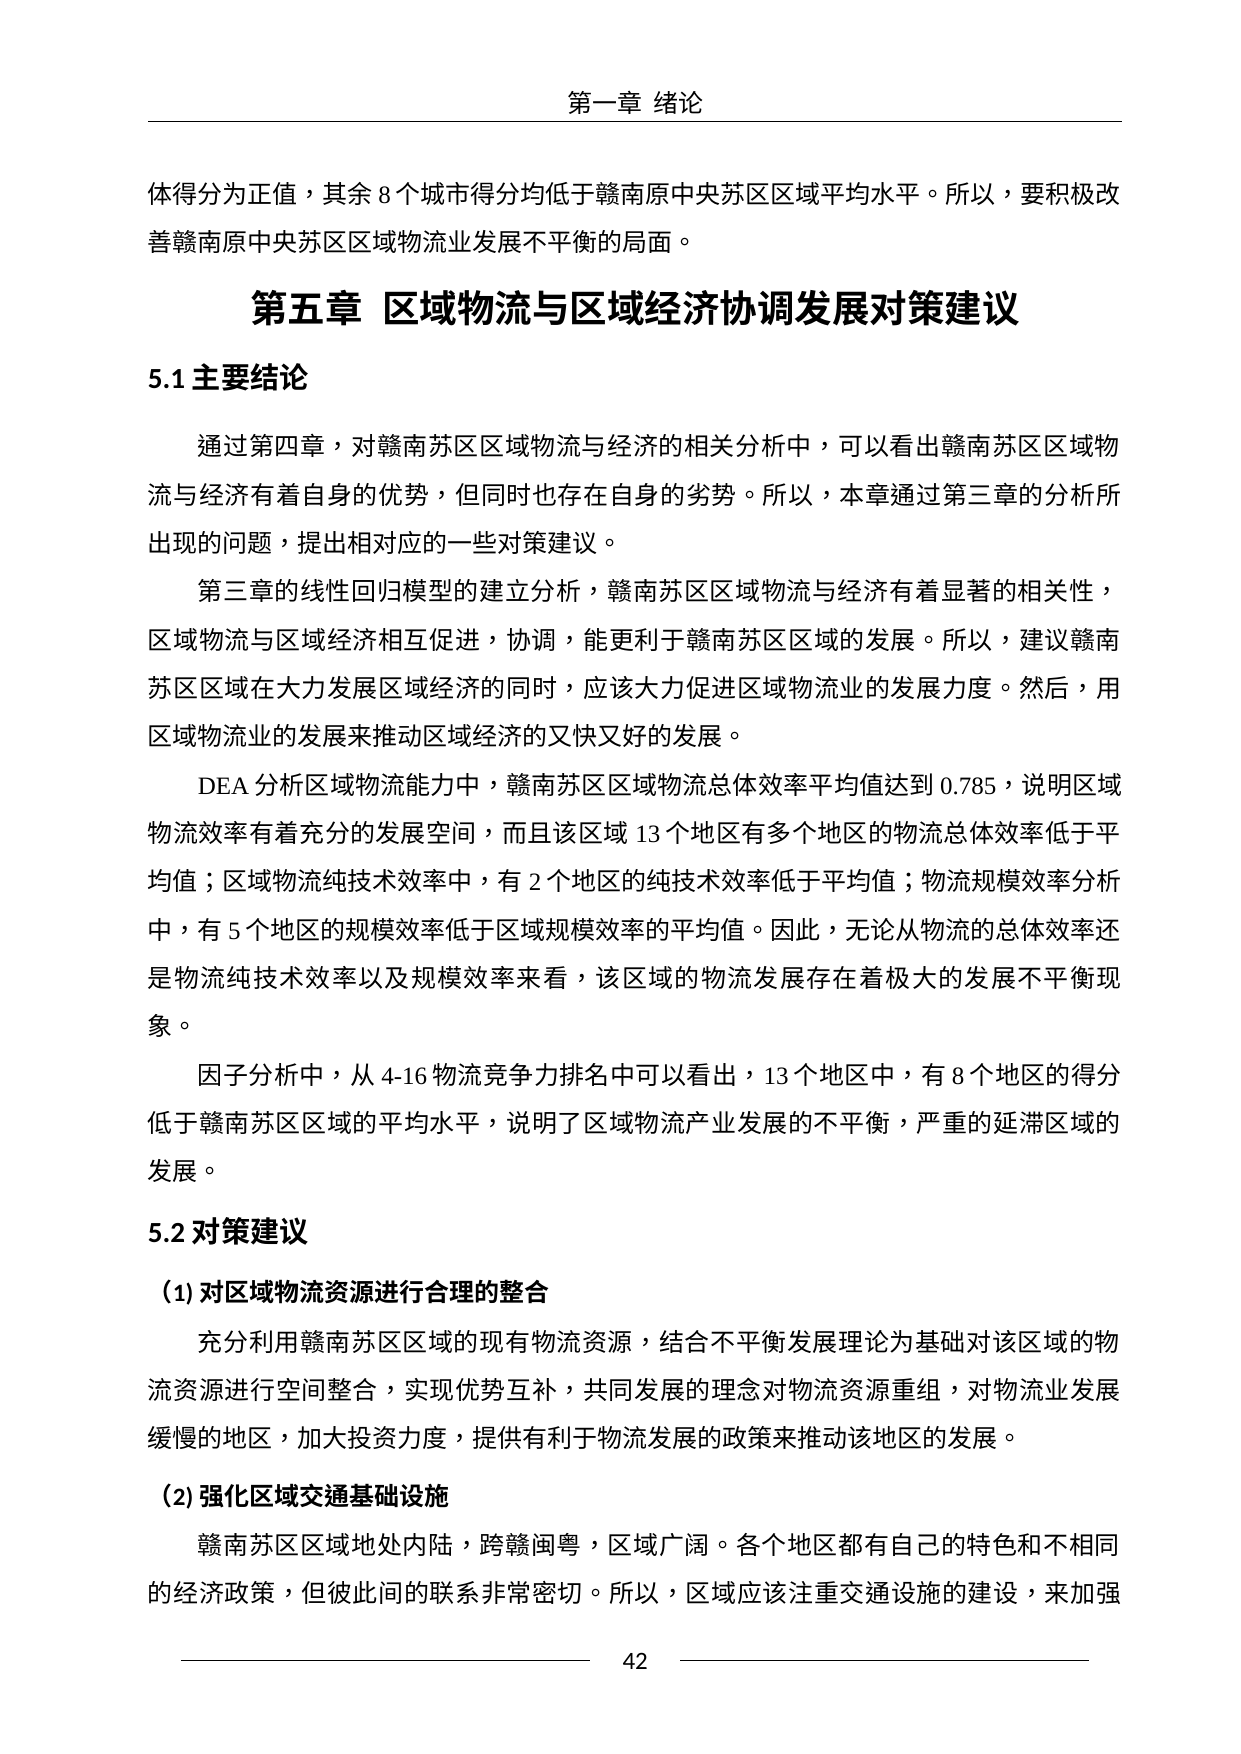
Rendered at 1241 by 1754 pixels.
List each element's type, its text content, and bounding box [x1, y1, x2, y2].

text 通过第四章，对赣南苏区区域物流与经济的相关分析中，可以看出赣南苏区区域物流与经济有着自身的优势，但同时也存在自身的劣势。所以，本章通过第三章的分析所出现的问题，提出相对应的一些对策建议。 [148, 414, 1122, 559]
text 因子分析中，从4-16物流竞争力排名中可以看出，13个地区中，有8个地区的得分低于赣南苏区区域的平均水平，说明了区域物流产业发展的不平衡，严重的延滞区域的发展。 [148, 1042, 1122, 1187]
text DEA分析区域物流能力中，赣南苏区区域物流总体效率平均值达到0.785，说明区域物流效率有着充分的发展空间，而且该区域13个地区有多个地区的物流总体效率低于平均值；区域物流纯技术效率中，有2个地区的纯技术效率低于平均值；物流规模效率分析中，有5个地区的规模效率低于区域规模效率的平均值。因此，无论从物流的总体效率还是物流纯技术效率以及规模效率来看，该区域的物流发展存在着极大的发展不平衡现象。 [148, 752, 1122, 1042]
text 充分利用赣南苏区区域的现有物流资源，结合不平衡发展理论为基础对该区域的物流资源进行空间整合，实现优势互补，共同发展的理念对物流资源重组，对物流业发展缓慢的地区，加大投资力度，提供有利于物流发展的政策来推动该地区的发展。 [148, 1309, 1122, 1454]
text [148, 161, 1122, 258]
subtitle （1) 对区域物流资源进行合理的整合 [148, 1275, 1122, 1309]
subtitle 第五章 区域物流与区域经济协调发展对策建议 [148, 282, 1122, 334]
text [148, 1512, 1122, 1609]
subtitle 5.2 对策建议 [148, 1211, 1122, 1251]
subtitle （2) 强化区域交通基础设施 [148, 1478, 1122, 1512]
subtitle 5.1 主要结论 [148, 358, 1122, 397]
text 第三章的线性回归模型的建立分析，赣南苏区区域物流与经济有着显著的相关性，区域物流与区域经济相互促进，协调，能更利于赣南苏区区域的发展。所以，建议赣南苏区区域在大力发展区域经济的同时，应该大力促进区域物流业的发展力度。然后，用区域物流业的发展来推动区域经济的又快又好的发展。 [148, 559, 1122, 752]
